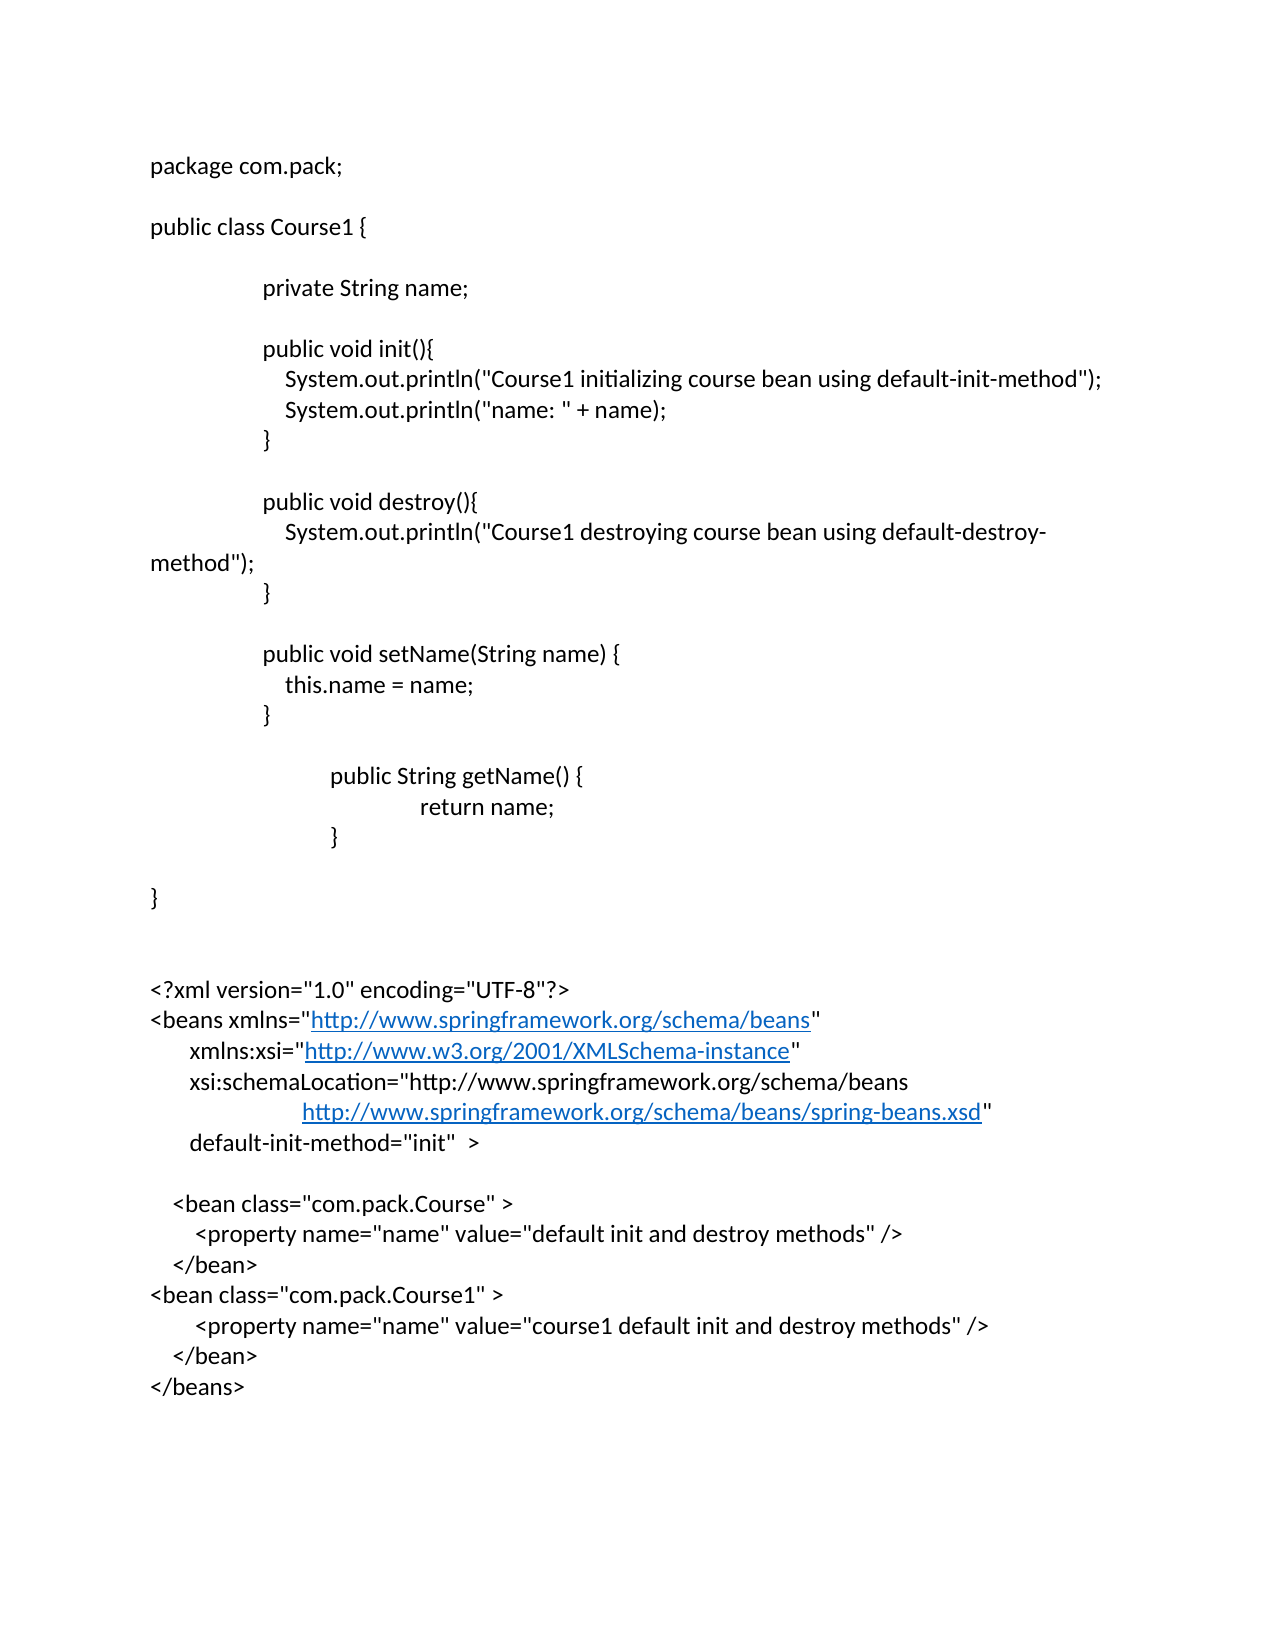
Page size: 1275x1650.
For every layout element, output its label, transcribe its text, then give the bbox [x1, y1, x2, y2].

text http://www.springframework.org/schema/beans/spring-beans.xsd" [150, 1096, 1125, 1127]
text </bean> [150, 1249, 1125, 1279]
text } [150, 425, 1125, 455]
text public void destroy(){ [150, 486, 1125, 516]
text </beans> [150, 1371, 1125, 1401]
text } [150, 577, 1125, 608]
text this.name = name; [150, 669, 1125, 699]
text } [150, 699, 1125, 730]
text <property name="name" value="default init and destroy methods" /> [150, 1218, 1125, 1249]
text <bean class="com.pack.Course" > [150, 1188, 1125, 1218]
text System.out.println("name: " + name); [150, 394, 1125, 425]
text <?xml version="1.0" encoding="UTF-8"?> [150, 974, 1125, 1004]
text public class Course1 { [150, 211, 1125, 242]
text public void setName(String name) { [150, 638, 1125, 669]
text <beans xmlns="http://www.springframework.org/schema/beans" [150, 1004, 1125, 1035]
text <property name="name" value="course1 default init and destroy methods" /> [150, 1310, 1125, 1340]
text } [150, 882, 1125, 913]
text public String getName() { [150, 760, 1125, 791]
text System.out.println("Course1 initializing course bean using default-init-method"); [150, 364, 1125, 394]
text xmlns:xsi="http://www.w3.org/2001/XMLSchema-instance" [150, 1035, 1125, 1066]
text package com.pack; [150, 150, 1125, 181]
text public void init(){ [150, 333, 1125, 364]
text </bean> [150, 1340, 1125, 1371]
text } [150, 821, 1125, 852]
text <bean class="com.pack.Course1" > [150, 1279, 1125, 1310]
text private String name; [150, 272, 1125, 303]
text return name; [150, 791, 1125, 821]
text xsi:schemaLocation="http://www.springframework.org/schema/beans [150, 1066, 1125, 1096]
text System.out.println("Course1 destroying course bean using default-destroy-method"); [150, 516, 1125, 577]
text default-init-method="init" > [150, 1127, 1125, 1157]
